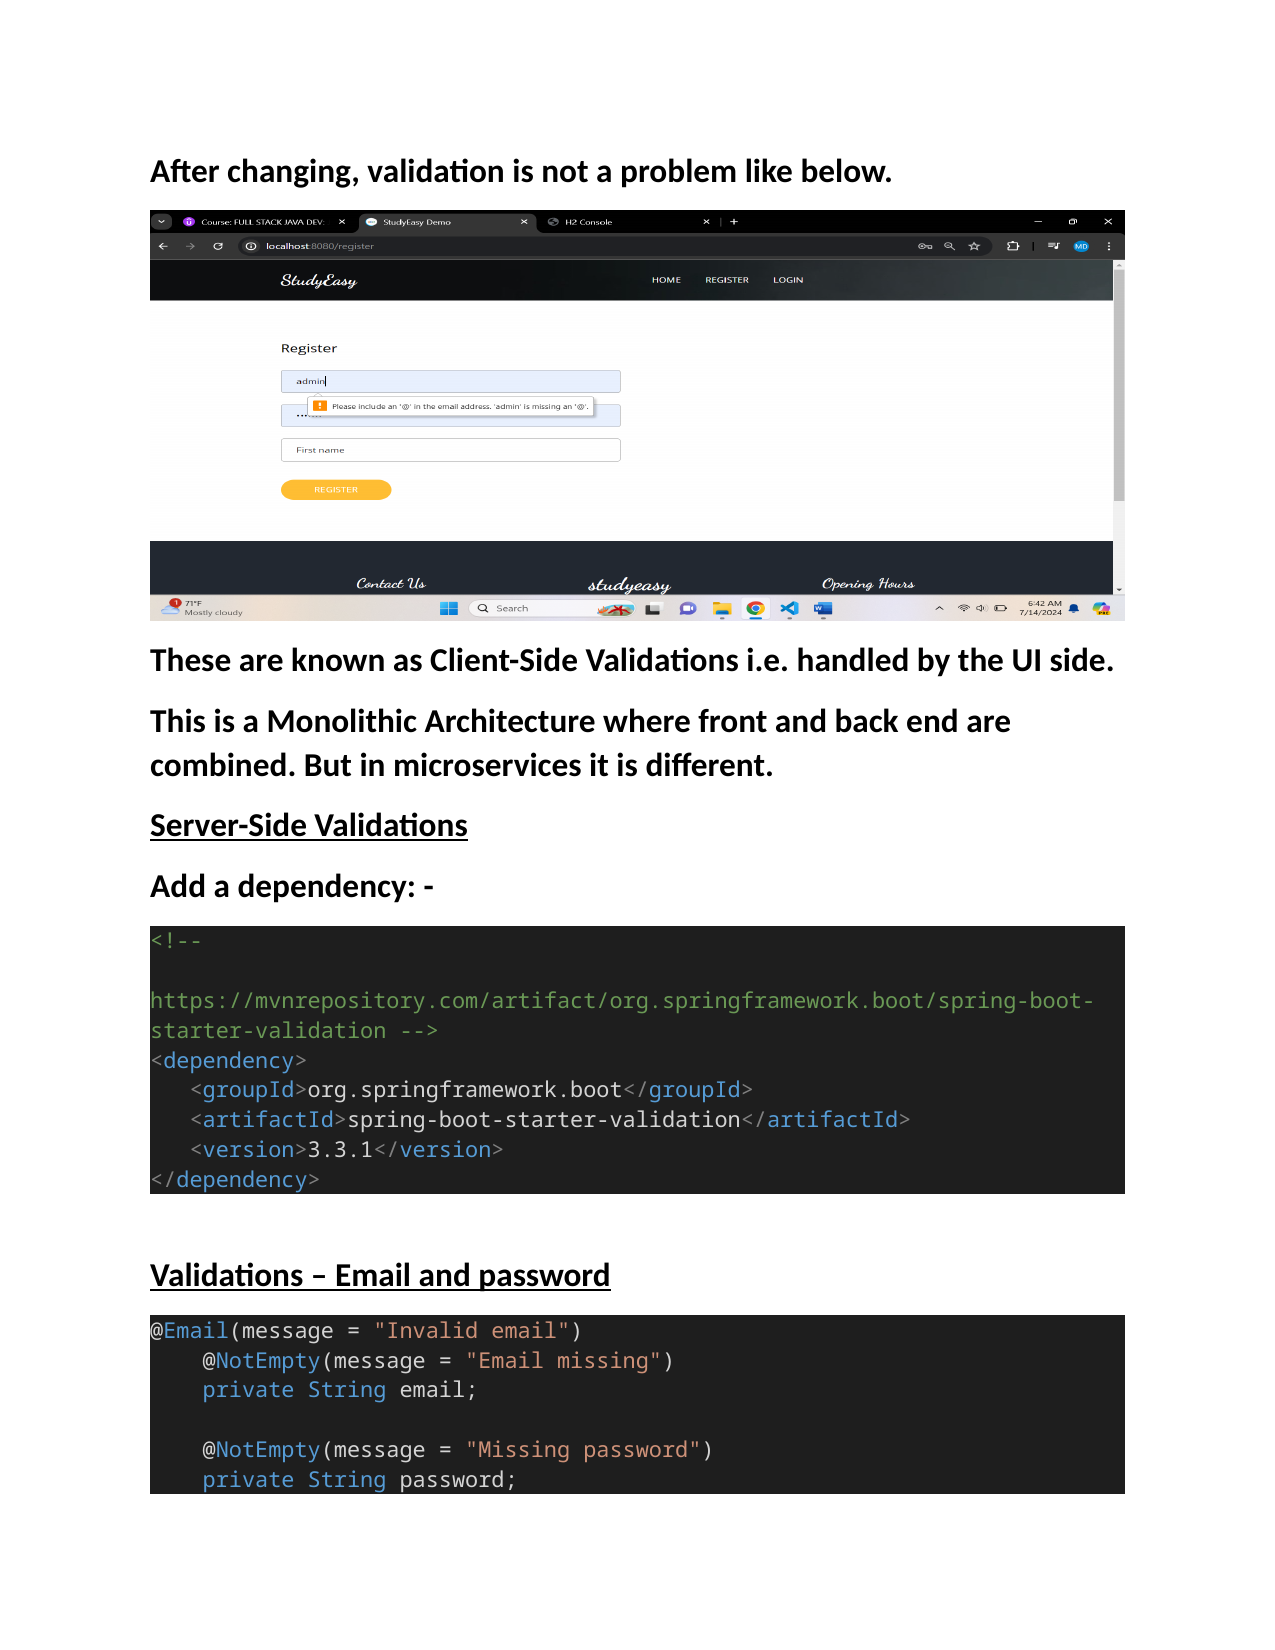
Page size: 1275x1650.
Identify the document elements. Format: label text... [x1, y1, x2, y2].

text <version>3.3.1</version> [150, 1134, 1125, 1164]
text @NotEmpty(message = "Missing password") [150, 1434, 1125, 1464]
text @Email(message = "Invalid email") [150, 1315, 1125, 1345]
text Server-Side Validations [150, 804, 1125, 845]
text private String email; [150, 1374, 1125, 1404]
text https://mvnrepository.com/artifact/org.springframework.boot/spring-boot-starter-validation --> [150, 955, 1125, 1045]
picture [150, 210, 1125, 621]
text <dependency> [150, 1045, 1125, 1074]
text private String password; [150, 1464, 1125, 1494]
text After changing, validation is not a problem like below. [150, 150, 1125, 191]
text <artifactId>spring-boot-starter-validation</artifactId> [150, 1104, 1125, 1134]
text This is a Monolithic Architecture where front and back end are combined. But in microservices it is different. [150, 700, 1125, 784]
text Add a dependency: - [150, 865, 1125, 906]
text These are known as Client-Side Validations i.e. handled by the UI side. [150, 639, 1125, 680]
text @NotEmpty(message = "Email missing") [150, 1345, 1125, 1374]
text <groupId>org.springframework.boot</groupId> [150, 1074, 1125, 1104]
text <!-- [150, 926, 1125, 955]
text </dependency> [150, 1164, 1125, 1194]
text Validations – Email and password [150, 1254, 1125, 1295]
